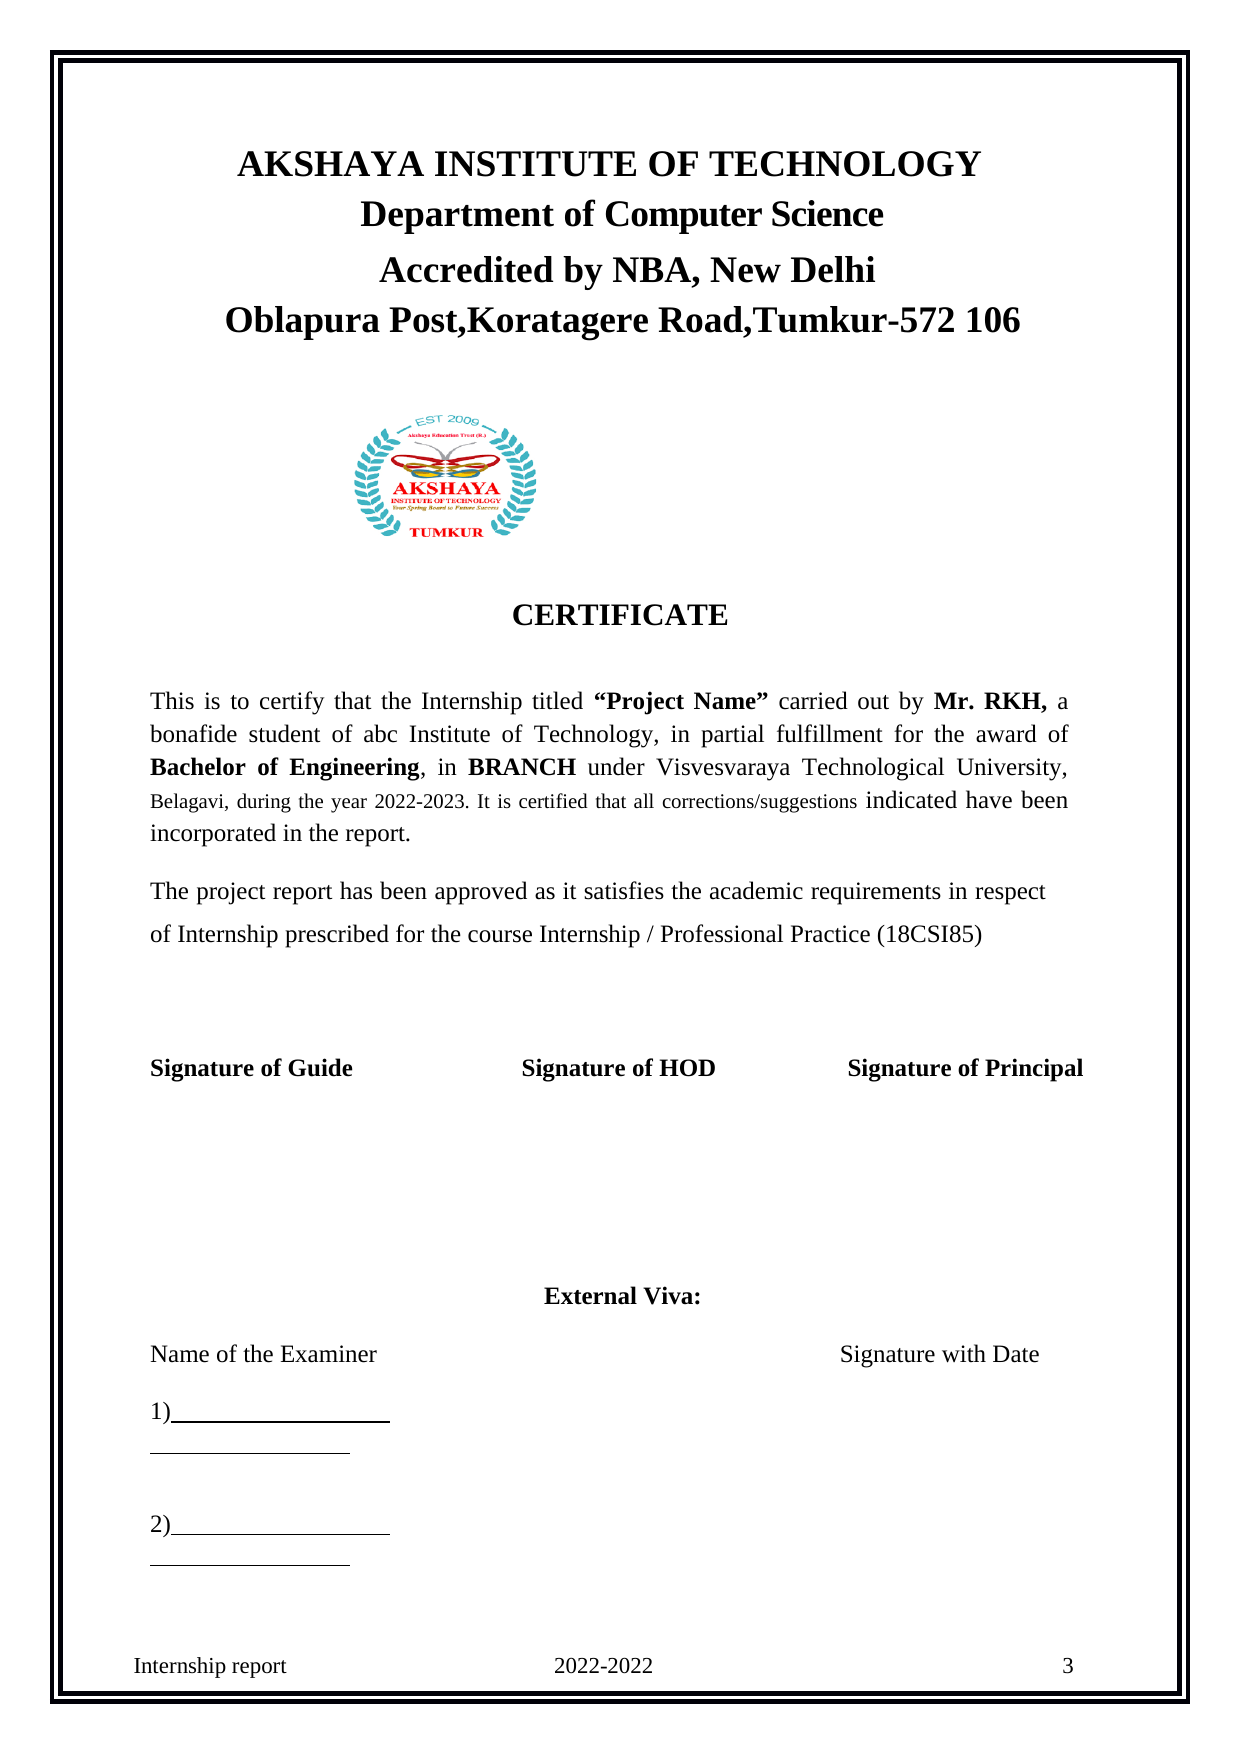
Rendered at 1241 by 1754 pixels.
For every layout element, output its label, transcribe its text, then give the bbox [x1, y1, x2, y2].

text Department of Computer Science [179, 191, 1066, 234]
subtitle Oblapura Post,Koratagere Road,Tumkur-572 106 [179, 297, 1066, 340]
text Name of the Examiner Signature with Date [150, 1339, 1113, 1368]
subtitle Signature of Guide Signature of HOD Signature of Principal [150, 1053, 1113, 1081]
text The project report has been approved as it satisfies the academic requirements in respect of Internship prescribed for the course Internship / Professional Practice (18CSI85) [150, 876, 1057, 948]
subtitle AKSHAYA INSTITUTE OF TECHNOLOGY [163, 142, 1056, 185]
text External Viva: [179, 1281, 1066, 1310]
text 1) [150, 1396, 1113, 1425]
text CERTIFICATE [386, 596, 854, 632]
text 2) [150, 1509, 1113, 1537]
text Accredited by NBA, New Delhi [179, 247, 1066, 290]
picture [351, 412, 537, 537]
text This is to certify that the Internship titled “Project Name” carried out by Mr. RKH, a bonafide student of abc Institute of Technology, in partial fulfillment for the award of Bachelor of Engineering, in BRANCH under Visvesvaraya Technological University, Belagavi, during the year 2022-2023. It is certified that all corrections/suggestions indicated have been incorporated in the report. [150, 686, 1068, 847]
